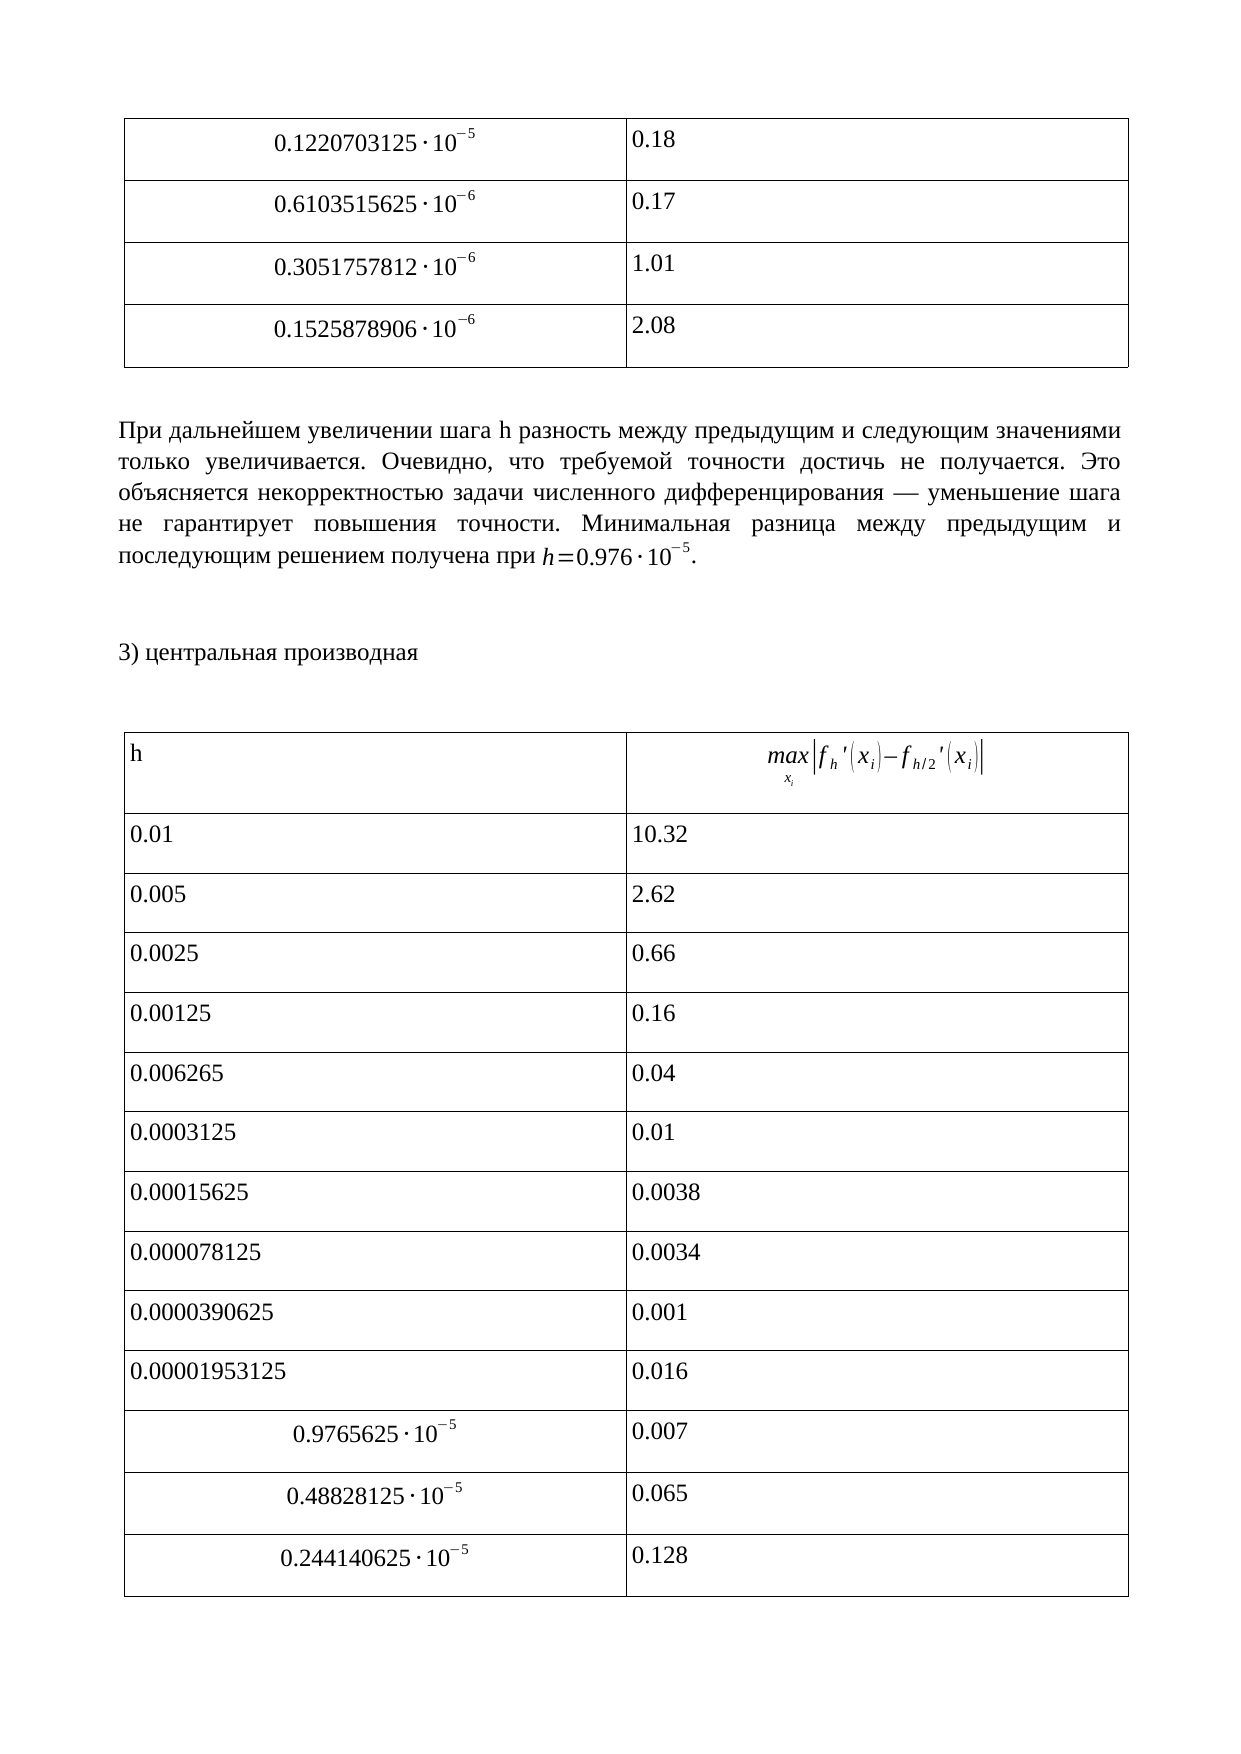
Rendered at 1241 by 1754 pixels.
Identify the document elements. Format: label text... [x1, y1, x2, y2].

table_cell 0.17 [627, 181, 1128, 242]
table_cell [125, 243, 626, 304]
table_cell 0.0034 [627, 1232, 1128, 1290]
table_header h [125, 733, 626, 813]
table_cell 0.01 [627, 1112, 1128, 1171]
table_cell 0.18 [627, 119, 1128, 180]
table_cell 0.0038 [627, 1172, 1128, 1231]
table_cell [125, 119, 626, 180]
table_cell 10.32 [627, 814, 1128, 872]
text При дальнейшем увеличении шага h разность между предыдущим и следующим значениями только увеличивается. Очевидно, что требуемой точности достичь не получается. Это объясняется некорректностью задачи численного дифференцирования — уменьшение шага не гарантирует повышения точности. Минимальная разница между предыдущим и последующим решением получена при . [118, 415, 1122, 570]
table_cell 0.0000390625 [125, 1291, 626, 1350]
table_cell 0.065 [627, 1473, 1128, 1534]
table_cell 0.00001953125 [125, 1351, 626, 1410]
table_cell 0.001 [627, 1291, 1128, 1350]
table_cell 0.0025 [125, 933, 626, 992]
table_cell 1.01 [627, 243, 1128, 304]
table_cell [125, 1535, 626, 1596]
table_cell [125, 305, 626, 366]
table_cell 0.128 [627, 1535, 1128, 1596]
table_cell 0.00015625 [125, 1172, 626, 1231]
table_cell 0.16 [627, 993, 1128, 1052]
table_cell 0.006265 [125, 1053, 626, 1111]
table_cell 0.0003125 [125, 1112, 626, 1171]
table_cell [125, 1473, 626, 1534]
table_cell 0.01 [125, 814, 626, 872]
table_cell 0.007 [627, 1411, 1128, 1472]
text 3) центральная производная [118, 637, 1122, 665]
table_cell 2.08 [627, 305, 1128, 366]
table_cell [125, 1411, 626, 1472]
table_cell [125, 181, 626, 242]
table_cell 0.005 [125, 874, 626, 932]
table_cell 2.62 [627, 874, 1128, 932]
table_cell 0.04 [627, 1053, 1128, 1111]
table_cell 0.00125 [125, 993, 626, 1052]
table_cell 0.016 [627, 1351, 1128, 1410]
table_cell 0.66 [627, 933, 1128, 992]
table_header [627, 733, 1128, 813]
table_cell 0.000078125 [125, 1232, 626, 1290]
